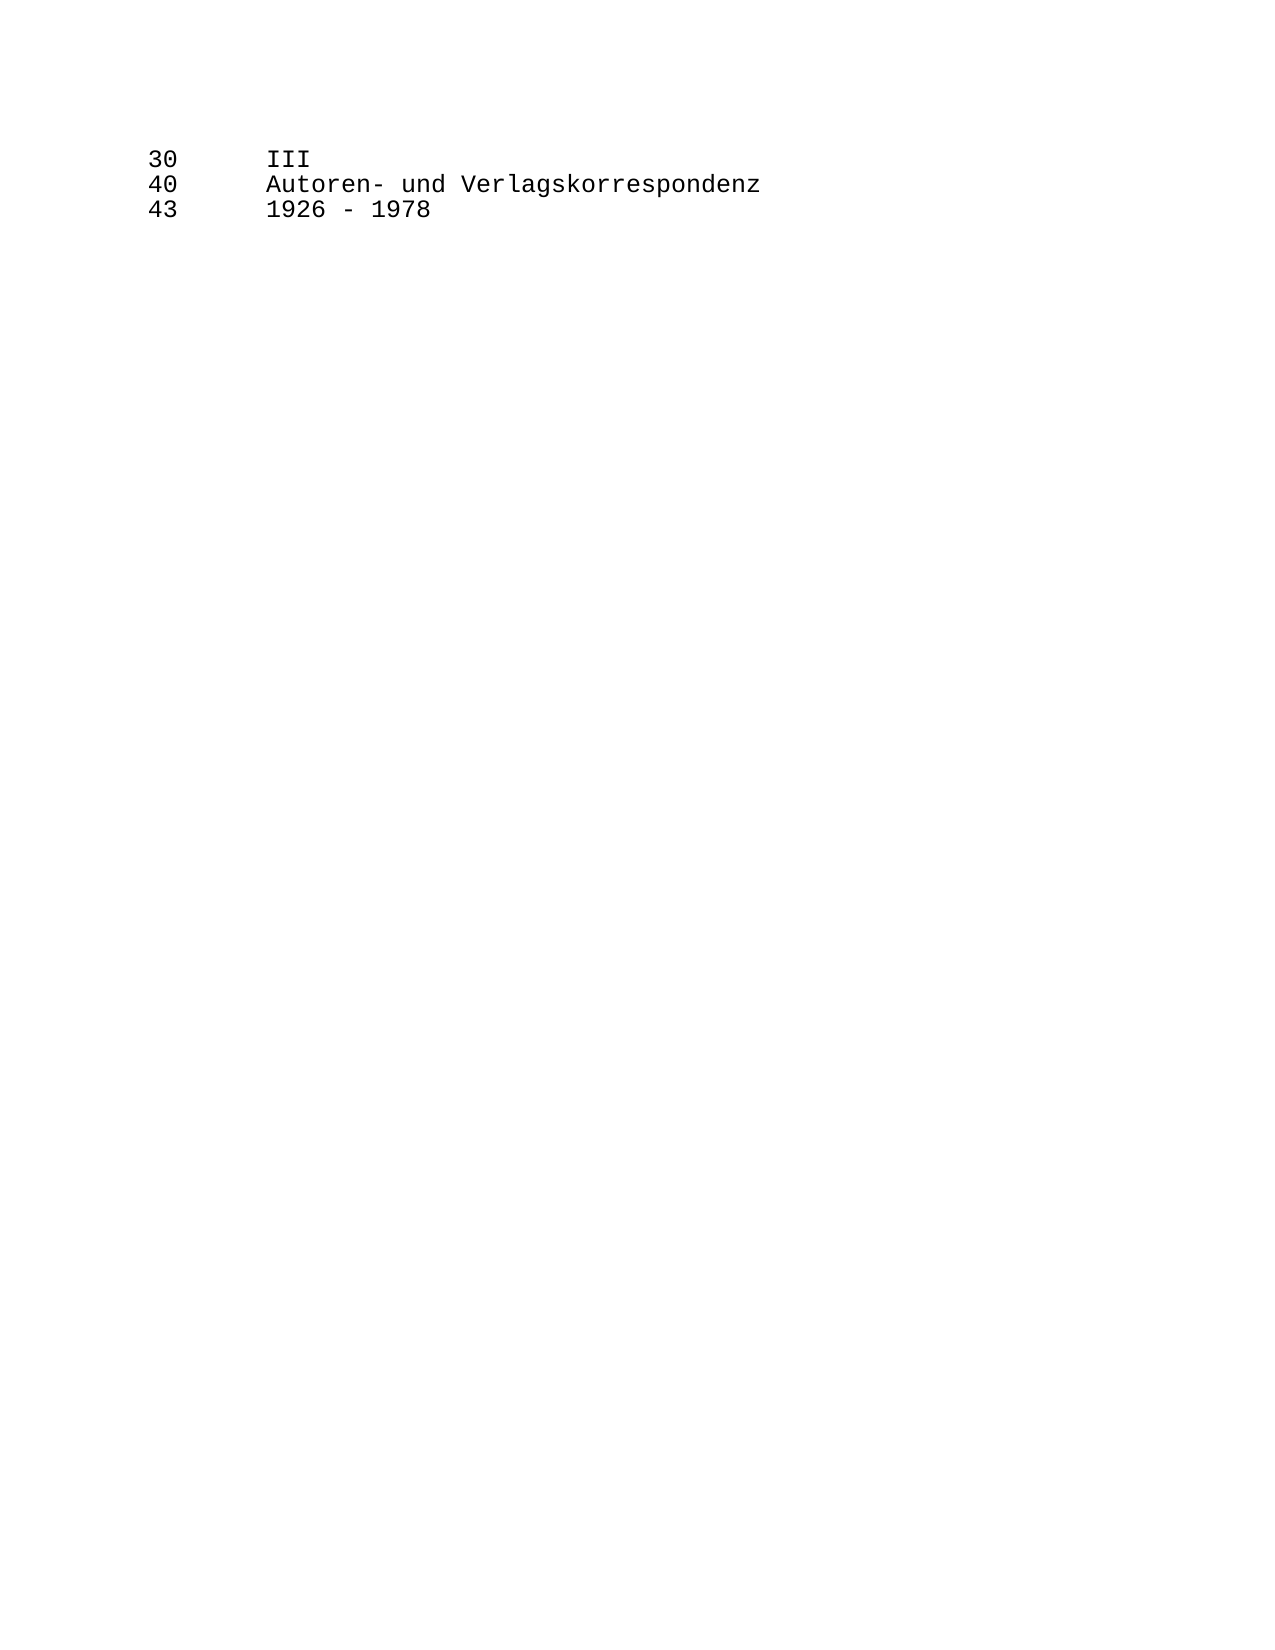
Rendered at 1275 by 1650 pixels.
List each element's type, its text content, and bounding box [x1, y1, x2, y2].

text 43 1926 - 1978 [148, 198, 1127, 223]
text 30 III [148, 148, 1127, 173]
text 40 s[Autor]sen- und s[Verlagskorrespondenz]s [148, 173, 1127, 198]
